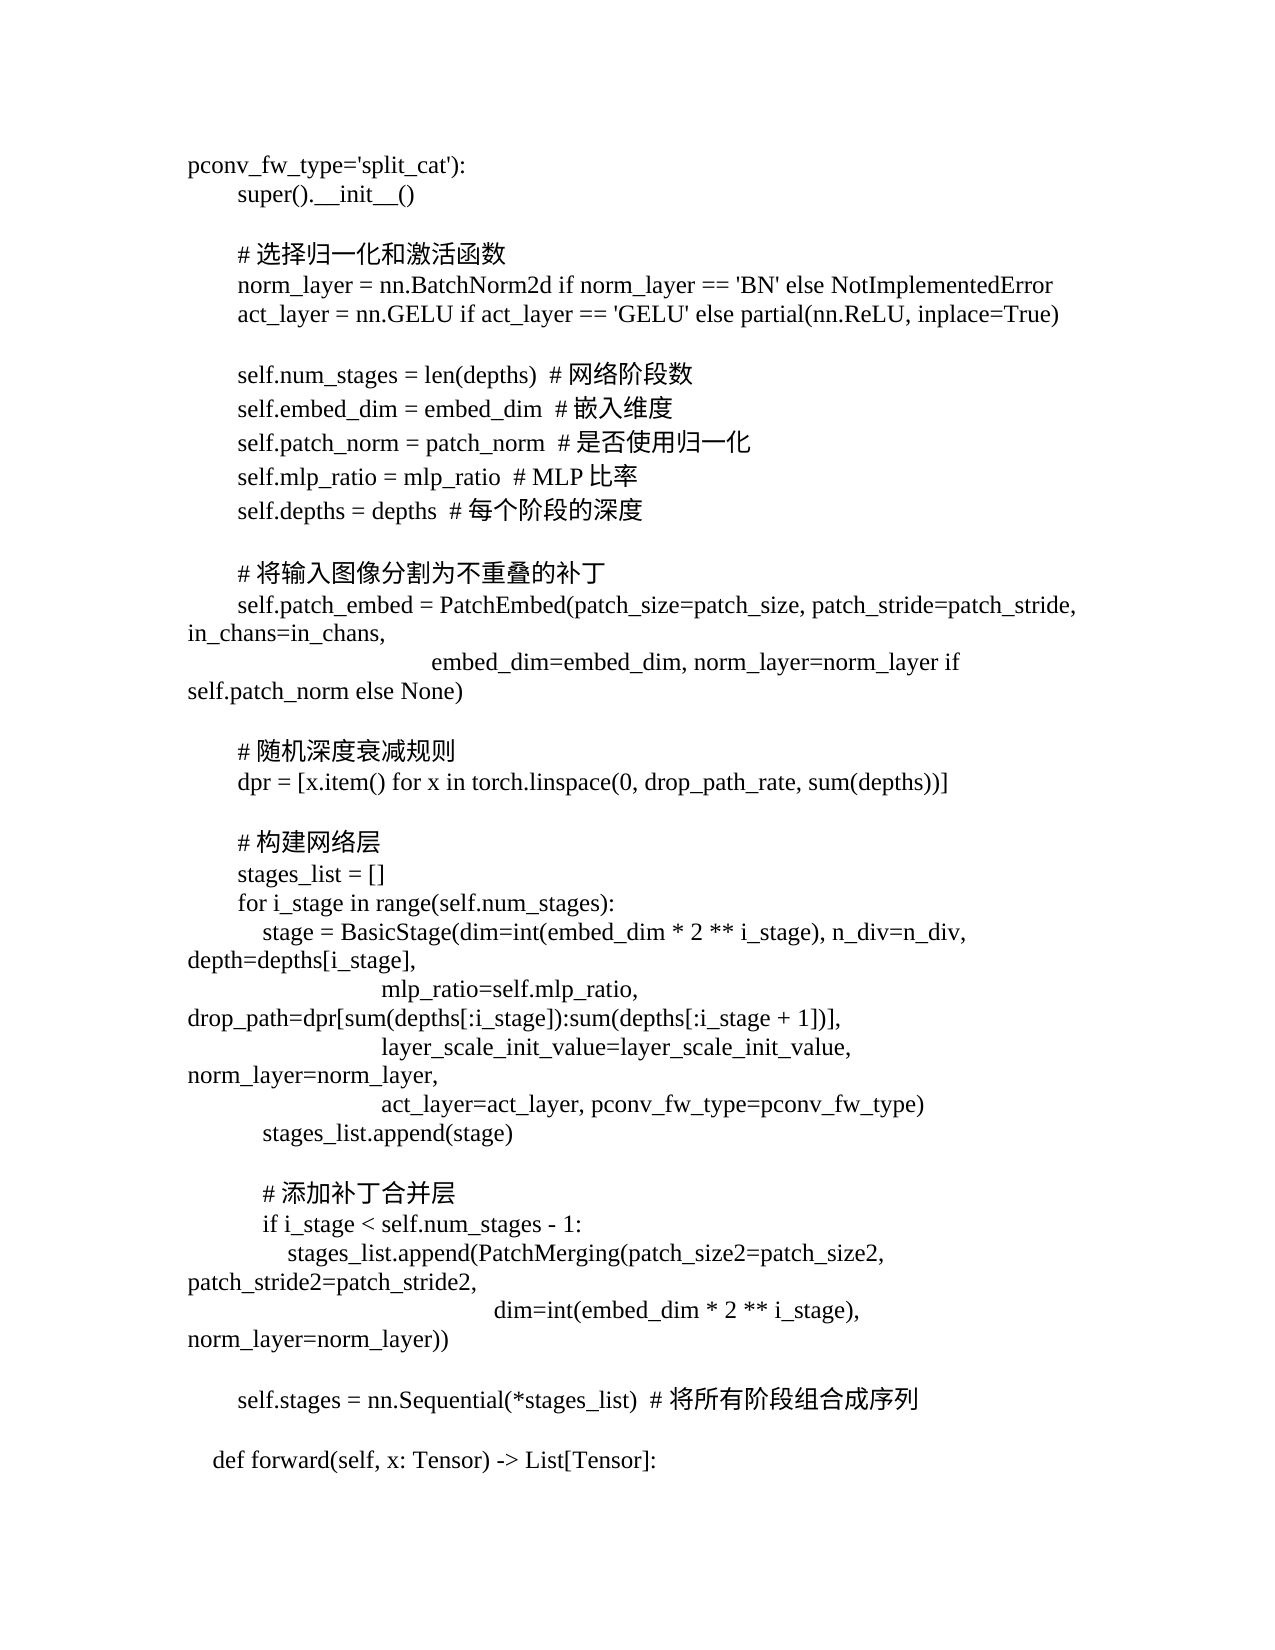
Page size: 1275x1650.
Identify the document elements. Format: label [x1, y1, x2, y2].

text [187, 150, 1087, 1473]
